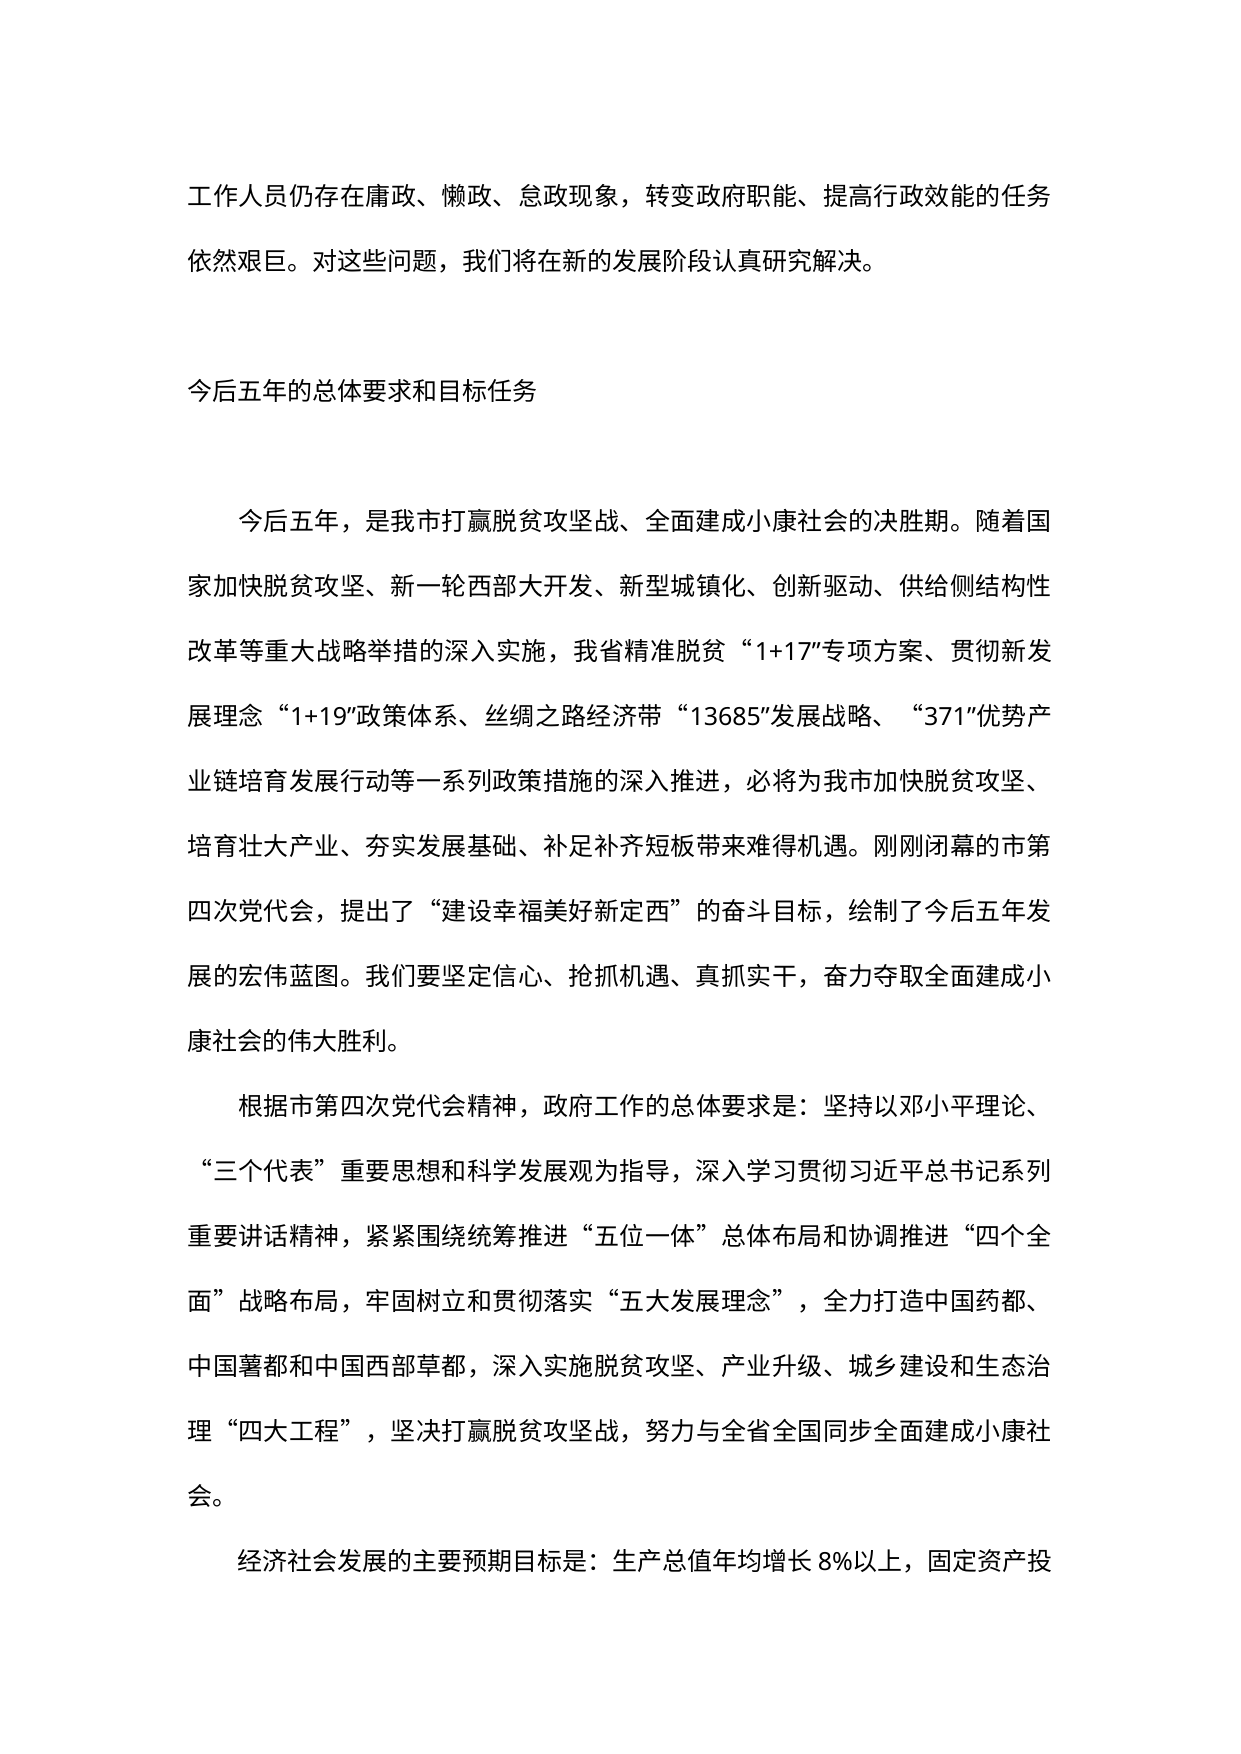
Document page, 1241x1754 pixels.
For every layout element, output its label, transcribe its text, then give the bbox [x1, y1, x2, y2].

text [187, 162, 1053, 292]
text 今后五年的总体要求和目标任务 [187, 357, 1053, 422]
text 根据市第四次党代会精神，政府工作的总体要求是：坚持以邓小平理论、“三个代表”重要思想和科学发展观为指导，深入学习贯彻习近平总书记系列重要讲话精神，紧紧围绕统筹推进“五位一体”总体布局和协调推进“四个全面”战略布局，牢固树立和贯彻落实“五大发展理念”，全力打造中国药都、中国薯都和中国西部草都，深入实施脱贫攻坚、产业升级、城乡建设和生态治理“四大工程”，坚决打赢脱贫攻坚战，努力与全省全国同步全面建成小康社会。 [187, 1072, 1053, 1527]
text 今后五年，是我市打赢脱贫攻坚战、全面建成小康社会的决胜期。随着国家加快脱贫攻坚、新一轮西部大开发、新型城镇化、创新驱动、供给侧结构性改革等重大战略举措的深入实施，我省精准脱贫“1+17”专项方案、贯彻新发展理念“1+19”政策体系、丝绸之路经济带“13685”发展战略、“371”优势产业链培育发展行动等一系列政策措施的深入推进，必将为我市加快脱贫攻坚、培育壮大产业、夯实发展基础、补足补齐短板带来难得机遇。刚刚闭幕的市第四次党代会，提出了“建设幸福美好新定西”的奋斗目标，绘制了今后五年发展的宏伟蓝图。我们要坚定信心、抢抓机遇、真抓实干，奋力夺取全面建成小康社会的伟大胜利。 [187, 487, 1053, 1072]
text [187, 1527, 1053, 1592]
